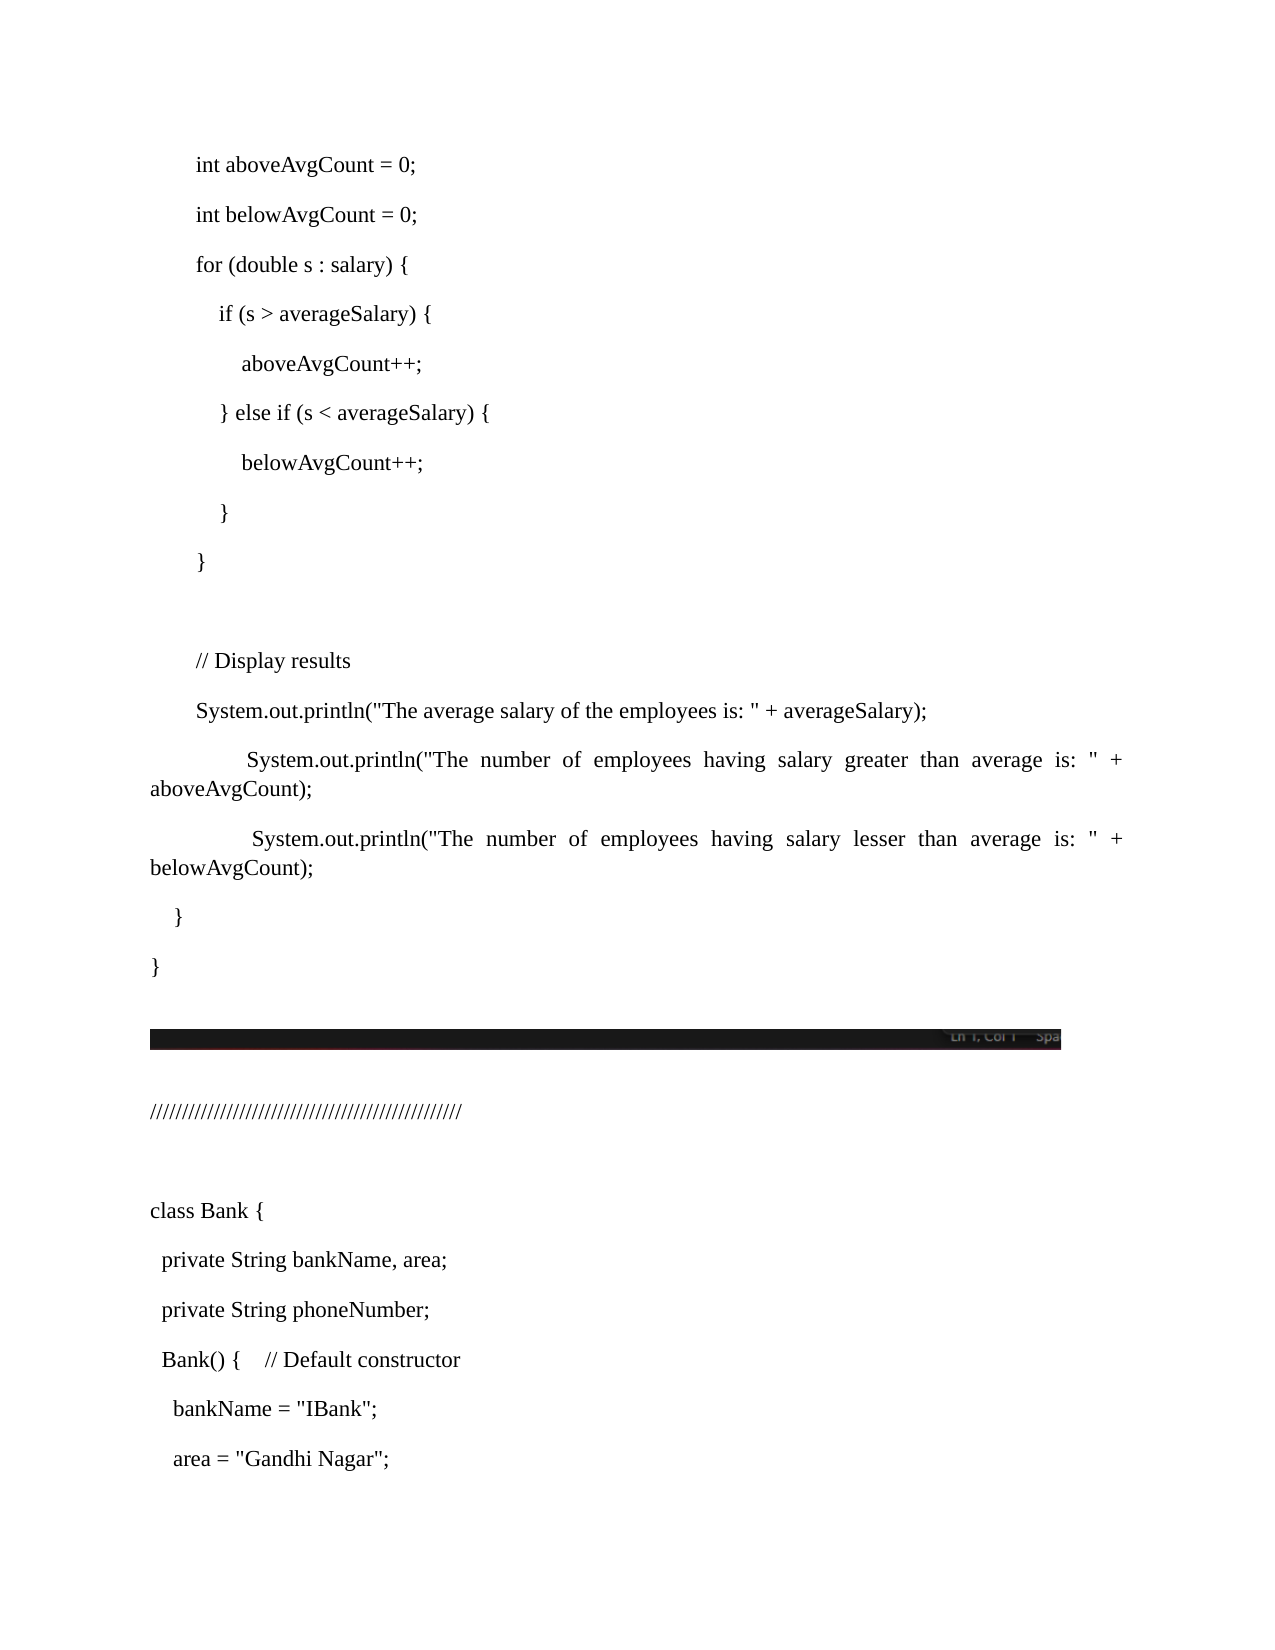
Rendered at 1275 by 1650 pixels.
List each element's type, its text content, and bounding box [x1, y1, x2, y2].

text } [150, 902, 1125, 930]
text ///////////////////////////////////////////////// [150, 1096, 1125, 1125]
text } [150, 547, 1125, 575]
text } else if (s < averageSalary) { [150, 398, 1125, 427]
text System.out.println("The number of employees having salary greater than average is: " + aboveAvgCount); [150, 745, 1125, 802]
text if (s > averageSalary) { [150, 299, 1125, 327]
text belowAvgCount++; [150, 447, 1125, 476]
text System.out.println("The average salary of the employees is: " + averageSalary); [150, 695, 1125, 724]
text } [150, 951, 1125, 980]
text for (double s : salary) { [150, 249, 1125, 278]
text private String phoneNumber; [150, 1294, 1181, 1323]
text private String bankName, area; [150, 1245, 1181, 1274]
text } [150, 497, 1125, 526]
text Bank() { // Default constructor [150, 1344, 1181, 1373]
text int aboveAvgCount = 0; [150, 150, 1125, 179]
text System.out.println("The number of employees having salary lesser than average is: " + belowAvgCount); [150, 823, 1125, 881]
text aboveAvgCount++; [150, 348, 1125, 377]
text int belowAvgCount = 0; [150, 199, 1125, 228]
text bankName = "IBank"; [150, 1394, 1181, 1422]
text area = "Gandhi Nagar"; [150, 1443, 1181, 1472]
text // Display results [150, 646, 1125, 674]
text class Bank { [150, 1195, 1181, 1224]
